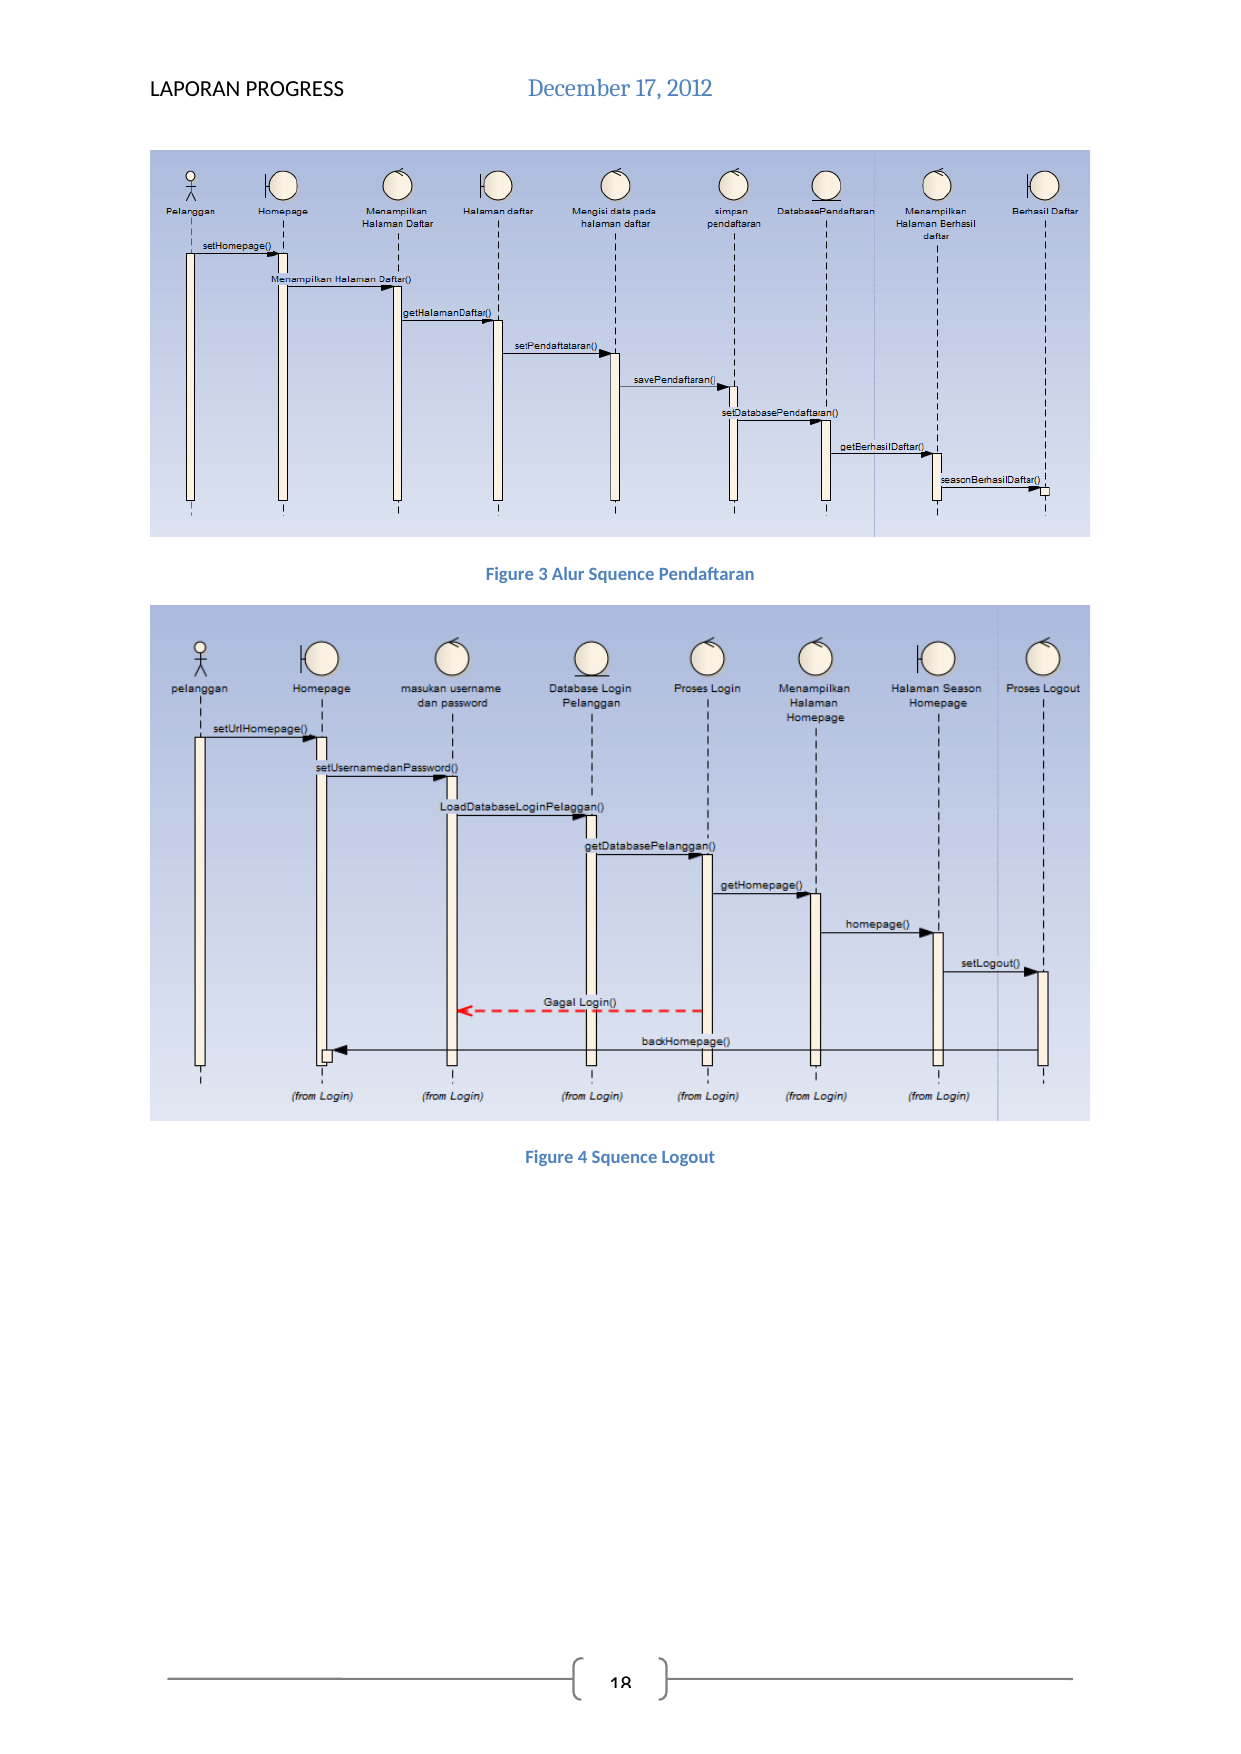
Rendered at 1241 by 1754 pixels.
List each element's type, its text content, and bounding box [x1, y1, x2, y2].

text Figure 3 Alur Squence Pendaftaran [150, 562, 1090, 585]
text Figure 4 Squence Logout [150, 1146, 1090, 1168]
picture [150, 150, 1091, 537]
picture [150, 605, 1091, 1121]
